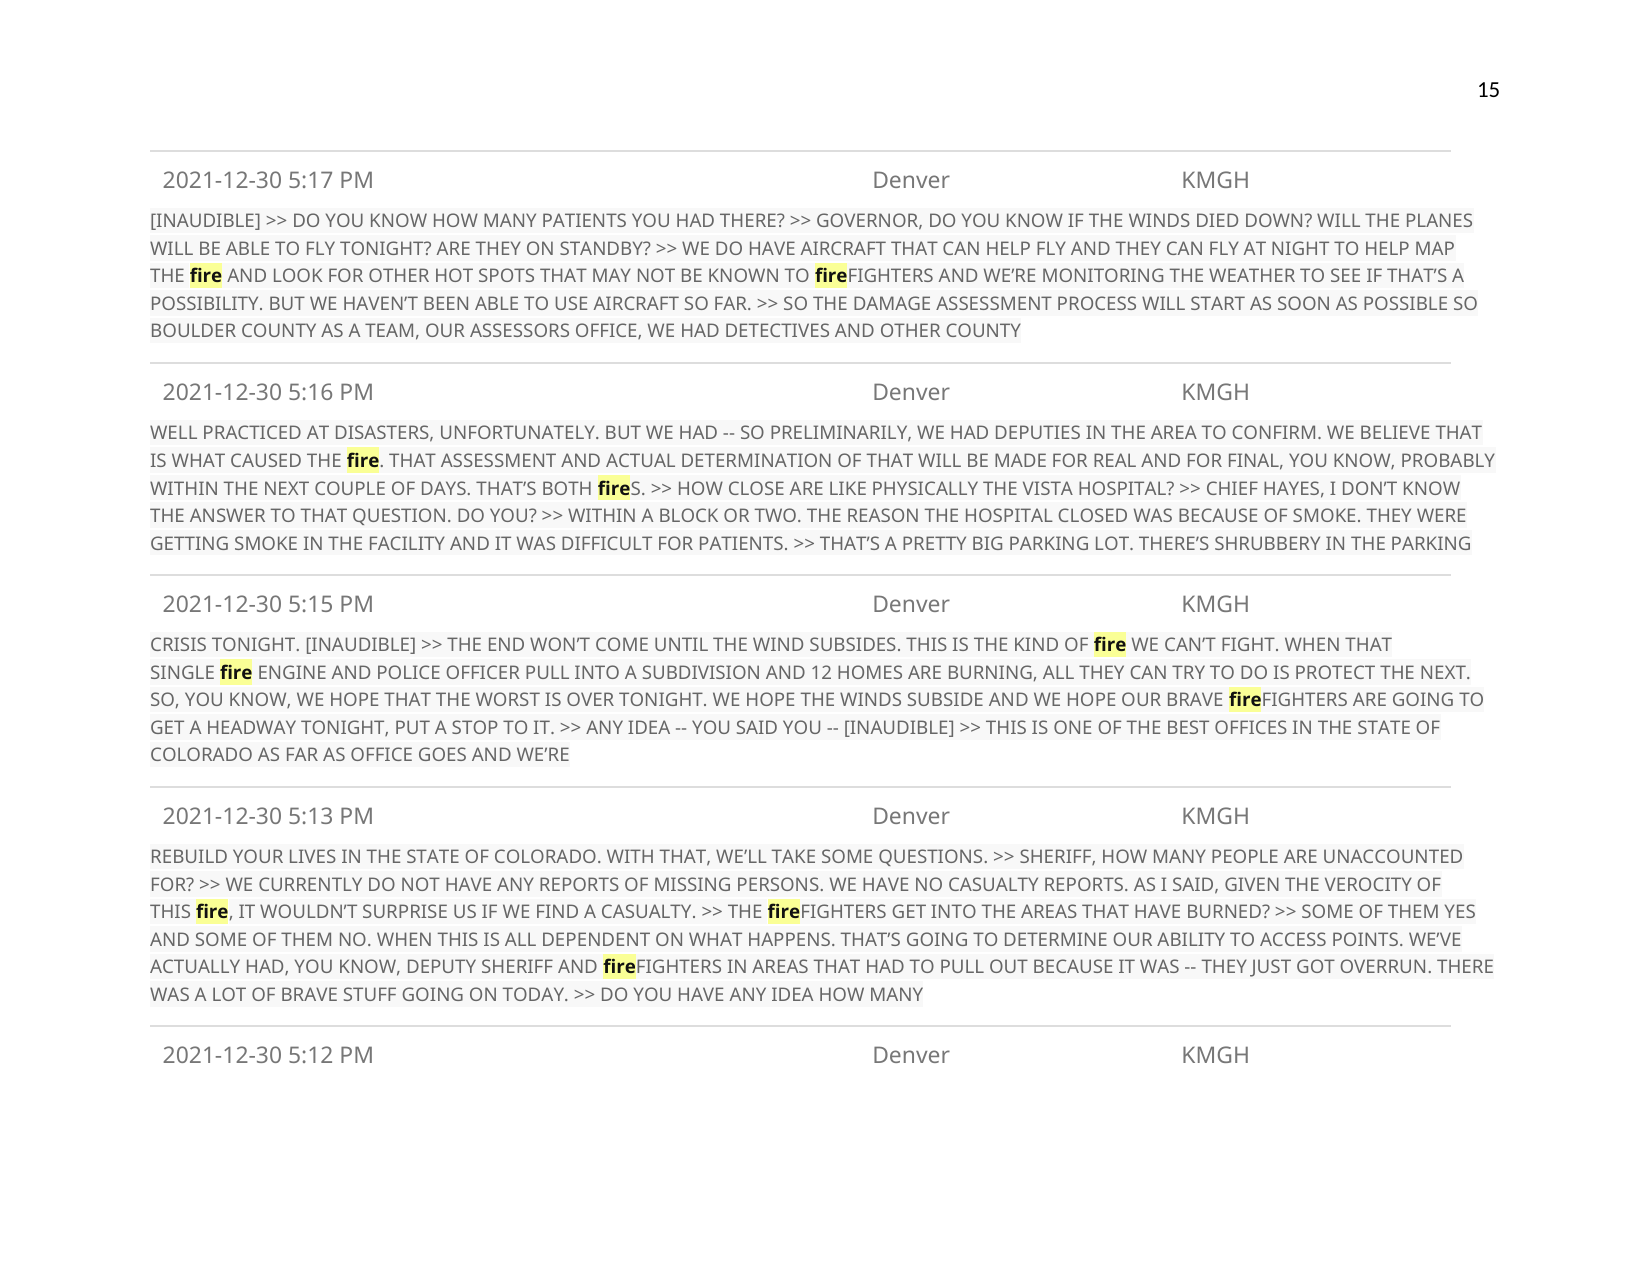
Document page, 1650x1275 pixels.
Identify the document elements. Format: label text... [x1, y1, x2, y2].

text CRISIS TONIGHT. [INAUDIBLE] >> THE END WON’T COME UNTIL THE WIND SUBSIDES. THIS IS THE KIND OF fire WE CAN’T FIGHT. WHEN THAT SINGLE fire ENGINE AND POLICE OFFICER PULL INTO A SUBDIVISION AND 12 HOMES ARE BURNING, ALL THEY CAN TRY TO DO IS PROTECT THE NEXT. SO, YOU KNOW, WE HOPE THAT THE WORST IS OVER TONIGHT. WE HOPE THE WINDS SUBSIDE AND WE HOPE OUR BRAVE fireFIGHTERS ARE GOING TO GET A HEADWAY TONIGHT, PUT A STOP TO IT. >> ANY IDEA -- YOU SAID YOU -- [INAUDIBLE] >> THIS IS ONE OF THE BEST OFFICES IN THE STATE OF COLORADO AS FAR AS OFFICE GOES AND WE’RE [150, 632, 1500, 767]
table_header Denver [860, 152, 1169, 208]
table_header 2021-12-30 5:17 PM [150, 152, 859, 208]
text [INAUDIBLE] >> DO YOU KNOW HOW MANY PATIENTS YOU HAD THERE? >> GOVERNOR, DO YOU KNOW IF THE WINDS DIED DOWN? WILL THE PLANES WILL BE ABLE TO FLY TONIGHT? ARE THEY ON STANDBY? >> WE DO HAVE AIRCRAFT THAT CAN HELP FLY AND THEY CAN FLY AT NIGHT TO HELP MAP THE fire AND LOOK FOR OTHER HOT SPOTS THAT MAY NOT BE KNOWN TO fireFIGHTERS AND WE’RE MONITORING THE WEATHER TO SEE IF THAT’S A POSSIBILITY. BUT WE HAVEN’T BEEN ABLE TO USE AIRCRAFT SO FAR. >> SO THE DAMAGE ASSESSMENT PROCESS WILL START AS SOON AS POSSIBLE SO BOULDER COUNTY AS A TEAM, OUR ASSESSORS OFFICE, WE HAD DETECTIVES AND OTHER COUNTY [150, 208, 1500, 343]
table_header 2021-12-30 5:13 PM [150, 788, 859, 844]
table_header Denver [860, 1027, 1169, 1083]
text WELL PRACTICED AT DISASTERS, UNFORTUNATELY. BUT WE HAD -- SO PRELIMINARILY, WE HAD DEPUTIES IN THE AREA TO CONFIRM. WE BELIEVE THAT IS WHAT CAUSED THE fire. THAT ASSESSMENT AND ACTUAL DETERMINATION OF THAT WILL BE MADE FOR REAL AND FOR FINAL, YOU KNOW, PROBABLY WITHIN THE NEXT COUPLE OF DAYS. THAT’S BOTH fireS. >> HOW CLOSE ARE LIKE PHYSICALLY THE VISTA HOSPITAL? >> CHIEF HAYES, I DON’T KNOW THE ANSWER TO THAT QUESTION. DO YOU? >> WITHIN A BLOCK OR TWO. THE REASON THE HOSPITAL CLOSED WAS BECAUSE OF SMOKE. THEY WERE GETTING SMOKE IN THE FACILITY AND IT WAS DIFFICULT FOR PATIENTS. >> THAT’S A PRETTY BIG PARKING LOT. THERE’S SHRUBBERY IN THE PARKING [150, 420, 1500, 555]
table_header KMGH [1169, 788, 1451, 844]
table_header 2021-12-30 5:12 PM [150, 1027, 859, 1083]
table_header 2021-12-30 5:16 PM [150, 364, 859, 420]
table_header Denver [860, 788, 1169, 844]
table_header KMGH [1169, 364, 1451, 420]
table_header Denver [860, 576, 1169, 632]
table_header Denver [860, 364, 1169, 420]
table_header 2021-12-30 5:15 PM [150, 576, 859, 632]
table_header KMGH [1169, 152, 1451, 208]
table_header KMGH [1169, 576, 1451, 632]
table_header KMGH [1169, 1027, 1451, 1083]
text REBUILD YOUR LIVES IN THE STATE OF COLORADO. WITH THAT, WE’LL TAKE SOME QUESTIONS. >> SHERIFF, HOW MANY PEOPLE ARE UNACCOUNTED FOR? >> WE CURRENTLY DO NOT HAVE ANY REPORTS OF MISSING PERSONS. WE HAVE NO CASUALTY REPORTS. AS I SAID, GIVEN THE VEROCITY OF THIS fire, IT WOULDN’T SURPRISE US IF WE FIND A CASUALTY. >> THE fireFIGHTERS GET INTO THE AREAS THAT HAVE BURNED? >> SOME OF THEM YES AND SOME OF THEM NO. WHEN THIS IS ALL DEPENDENT ON WHAT HAPPENS. THAT’S GOING TO DETERMINE OUR ABILITY TO ACCESS POINTS. WE’VE ACTUALLY HAD, YOU KNOW, DEPUTY SHERIFF AND fireFIGHTERS IN AREAS THAT HAD TO PULL OUT BECAUSE IT WAS -- THEY JUST GOT OVERRUN. THERE WAS A LOT OF BRAVE STUFF GOING ON TODAY. >> DO YOU HAVE ANY IDEA HOW MANY [150, 844, 1500, 1007]
